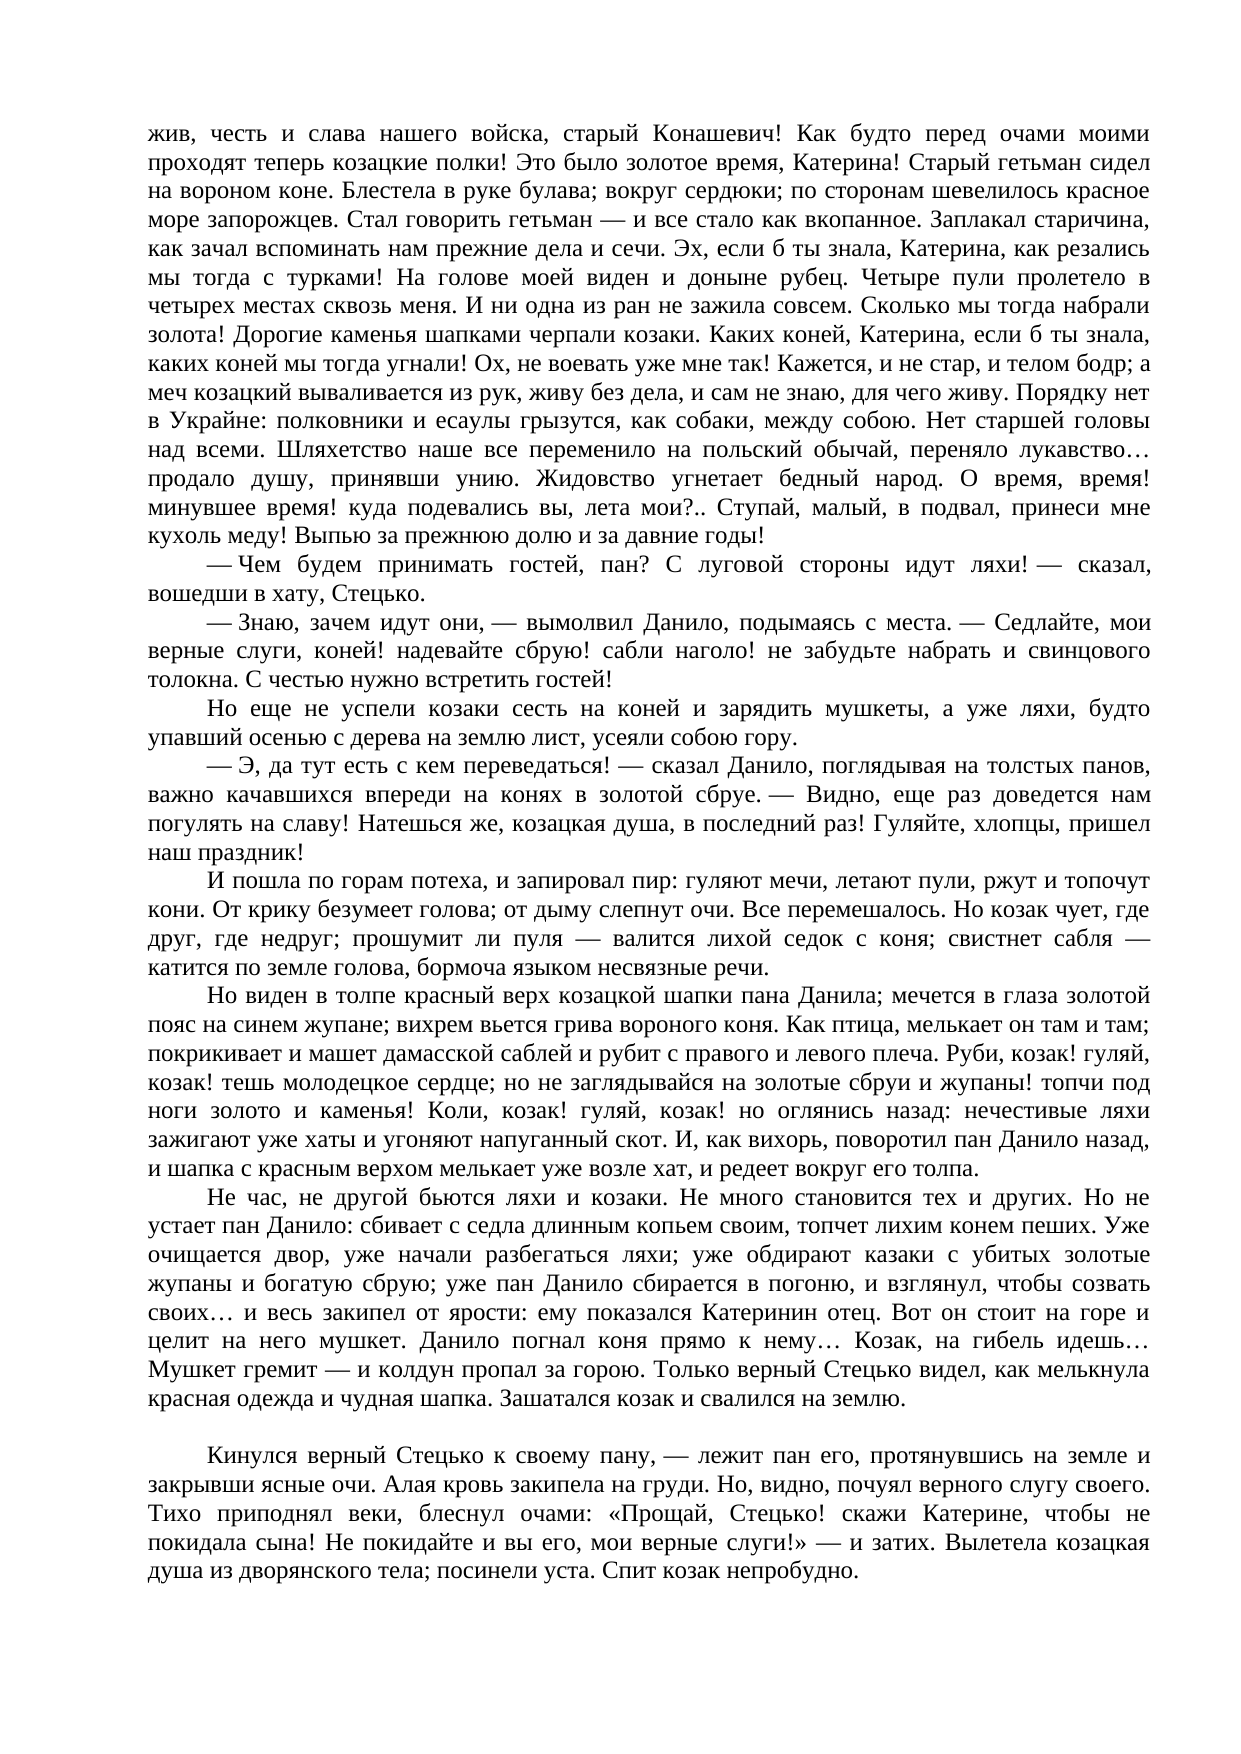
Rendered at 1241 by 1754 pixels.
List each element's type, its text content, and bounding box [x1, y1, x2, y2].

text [148, 118, 1152, 549]
text Кинулся верный Стецько к своему пану, — лежит пан его, протянувшись на земле и закрывши ясные очи. Алая кровь закипела на груди. Но, видно, почуял верного слугу своего. Тихо приподнял веки, блеснул очами: «Прощай, Стецько! скажи Катерине, чтобы не покидала сына! Не покидайте и вы его, мои верные слуги!» — и затих. Вылетела козацкая душа из дворянского тела; посинели уста. Спит козак непробудно. [148, 1441, 1152, 1584]
text И пошла по горам потеха, и запировал пир: гуляют мечи, летают пули, ржут и топочут кони. От крику безумеет голова; от дыму слепнут очи. Все перемешалось. Но козак чует, где друг, где недруг; прошумит ли пуля — валится лихой седок с коня; свистнет сабля — катится по земле голова, бормоча языком несвязные речи. [148, 866, 1152, 981]
text — Э, да тут есть с кем переведаться! — сказал Данило, поглядывая на толстых панов, важно качавшихся впереди на конях в золотой сбруе. — Видно, еще раз доведется нам погулять на славу! Натешься же, козацкая душа, в последний раз! Гуляйте, хлопцы, пришел наш праздник! [148, 751, 1152, 866]
text — Знаю, зачем идут они, — вымолвил Данило, подымаясь с места. — Седлайте, мои верные слуги, коней! надевайте сбрую! сабли наголо! не забудьте набрать и свинцового толокна. С честью нужно встретить гостей! [148, 607, 1152, 693]
text Не час, не другой бьются ляхи и козаки. Не много становится тех и других. Но не устает пан Данило: сбивает с седла длинным копьем своим, топчет лихим конем пеших. Уже очищается двор, уже начали разбегаться ляхи; уже обдирают казаки с убитых золотые жупаны и богатую сбрую; уже пан Данило сбирается в погоню, и взглянул, чтобы созвать своих… и весь закипел от ярости: ему показался Катеринин отец. Вот он стоит на горе и целит на него мушкет. Данило погнал коня прямо к нему… Козак, на гибель идешь… Мушкет гремит — и колдун пропал за горою. Только верный Стецько видел, как мелькнула красная одежда и чудная шапка. Зашатался козак и свалился на землю. [148, 1182, 1152, 1412]
text — Чем будем принимать гостей, пан? С луговой стороны идут ляхи! — сказал, вошедши в хату, Стецько. [148, 549, 1152, 607]
text Но виден в толпе красный верх козацкой шапки пана Данила; мечется в глаза золотой пояс на синем жупане; вихрем вьется грива вороного коня. Как птица, мелькает он там и там; покрикивает и машет дамасской саблей и рубит с правого и левого плеча. Руби, козак! гуляй, козак! тешь молодецкое сердце; но не заглядывайся на золотые сбруи и жупаны! топчи под ноги золото и каменья! Коли, козак! гуляй, козак! но оглянись назад: нечестивые ляхи зажигают уже хаты и угоняют напуганный скот. И, как вихорь, поворотил пан Данило назад, и шапка с красным верхом мелькает уже возле хат, и редеет вокруг его толпа. [148, 981, 1152, 1182]
text Но еще не успели козаки сесть на коней и зарядить мушкеты, а уже ляхи, будто упавший осенью с дерева на землю лист, усеяли собою гору. [148, 693, 1152, 751]
